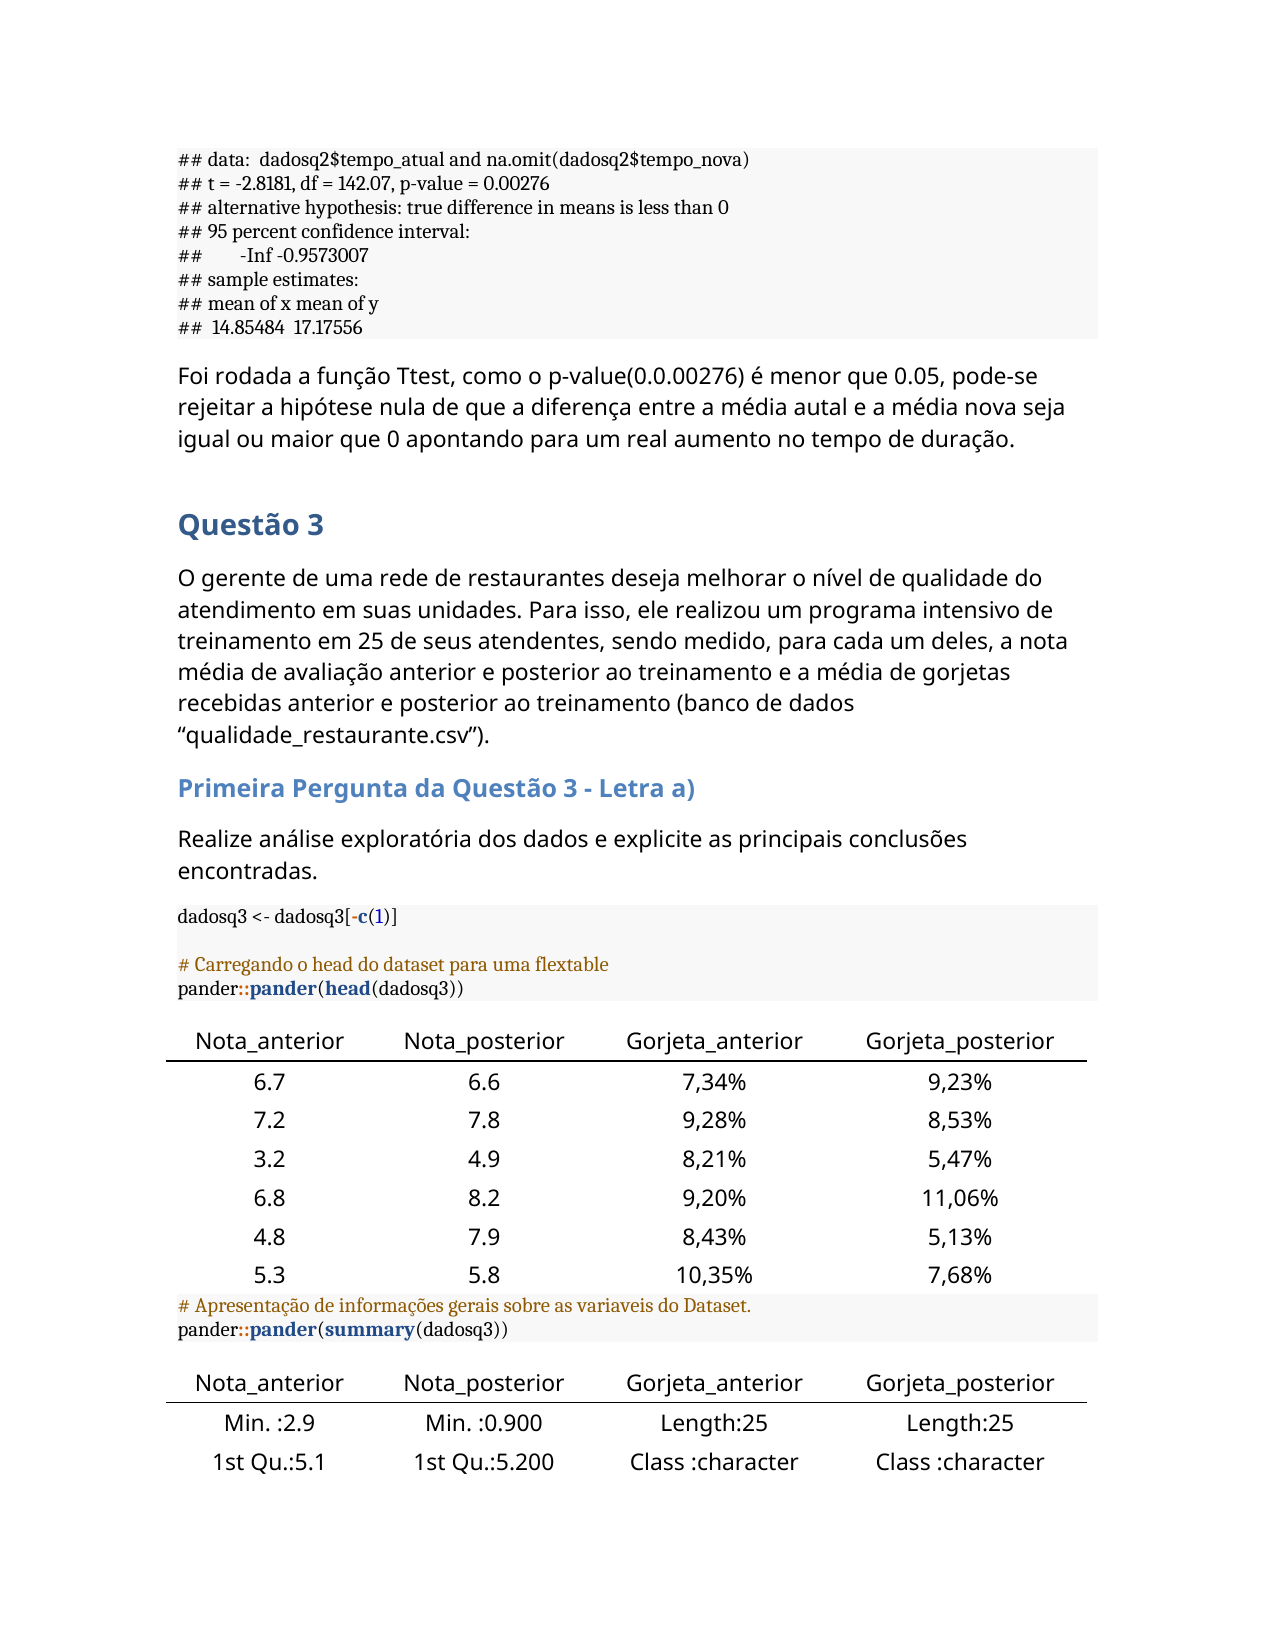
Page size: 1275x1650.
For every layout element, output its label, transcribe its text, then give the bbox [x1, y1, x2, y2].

table_cell 6.6 [373, 1062, 595, 1100]
text Foi rodada a função Ttest, como o p-value(0.0.00276) é menor que 0.05, pode-se rejeitar a hipótese nula de que a diferença entre a média autal e a média nova seja igual ou maior que 0 apontando para um real aumento no tempo de duração. [177, 360, 1098, 454]
subtitle Primeira Pergunta da Questão 3 - Letra a) [177, 771, 1098, 805]
table_cell 7,34% [595, 1062, 833, 1100]
table_cell Length:25 [834, 1403, 1087, 1442]
table_cell 11,06% [833, 1178, 1087, 1217]
table_cell 8,53% [833, 1100, 1087, 1139]
table_cell Min. :2.9 [166, 1403, 373, 1442]
text Realize análise exploratória dos dados e explicite as principais conclusões encontradas. [177, 823, 1098, 886]
table_cell 9,28% [595, 1100, 833, 1139]
table_header Nota_posterior [373, 1021, 595, 1060]
table_header Nota_posterior [373, 1363, 595, 1402]
table_cell Class :character [595, 1442, 834, 1481]
table_cell 8.2 [373, 1178, 595, 1217]
table_cell 6.7 [166, 1062, 373, 1100]
text O gerente de uma rede de restaurantes deseja melhorar o nível de qualidade do atendimento em suas unidades. Para isso, ele realizou um programa intensivo de treinamento em 25 de seus atendentes, sendo medido, para cada um deles, a nota média de avaliação anterior e posterior ao treinamento e a média de gorjetas recebidas anterior e posterior ao treinamento (banco de dados “qualidade_restaurante.csv”). [177, 562, 1098, 750]
table_cell 10,35% [595, 1255, 833, 1294]
table_header Nota_anterior [166, 1363, 373, 1402]
table_header Gorjeta_anterior [595, 1021, 833, 1060]
table_cell 8,21% [595, 1139, 833, 1178]
table_header Gorjeta_anterior [595, 1363, 834, 1402]
table_cell 9,20% [595, 1178, 833, 1217]
table_cell 5.8 [373, 1255, 595, 1294]
table_header Nota_anterior [166, 1021, 373, 1060]
table_cell 7,68% [833, 1255, 1087, 1294]
table_cell 7.8 [373, 1100, 595, 1139]
table_header Gorjeta_posterior [833, 1021, 1087, 1060]
subtitle Questão 3 [177, 504, 1098, 543]
table_cell Length:25 [595, 1403, 834, 1442]
table_cell 7.9 [373, 1217, 595, 1255]
table_cell 8,43% [595, 1217, 833, 1255]
table_cell 4.9 [373, 1139, 595, 1178]
table_cell 5.3 [166, 1255, 373, 1294]
table_cell Min. :0.900 [373, 1403, 595, 1442]
table_cell 5,47% [833, 1139, 1087, 1178]
text dadosq3 <- dadosq3[-c(1)] # Carregando o head do dataset para uma flextable pander::pander(head(dadosq3)) [177, 905, 1098, 1001]
text # Apresentação de informações gerais sobre as variaveis do Dataset. pander::pander(summary(dadosq3)) [509, 1294, 1098, 1342]
table_header Gorjeta_posterior [834, 1363, 1087, 1402]
table_cell 3.2 [166, 1139, 373, 1178]
table_cell 4.8 [166, 1217, 373, 1255]
table_cell 7.2 [166, 1100, 373, 1139]
table_cell 1st Qu.:5.1 [166, 1442, 373, 1481]
table_cell 6.8 [166, 1178, 373, 1217]
table_cell Class :character [834, 1442, 1087, 1481]
table_cell 9,23% [833, 1062, 1087, 1100]
table_cell 1st Qu.:5.200 [373, 1442, 595, 1481]
table_cell 5,13% [833, 1217, 1087, 1255]
